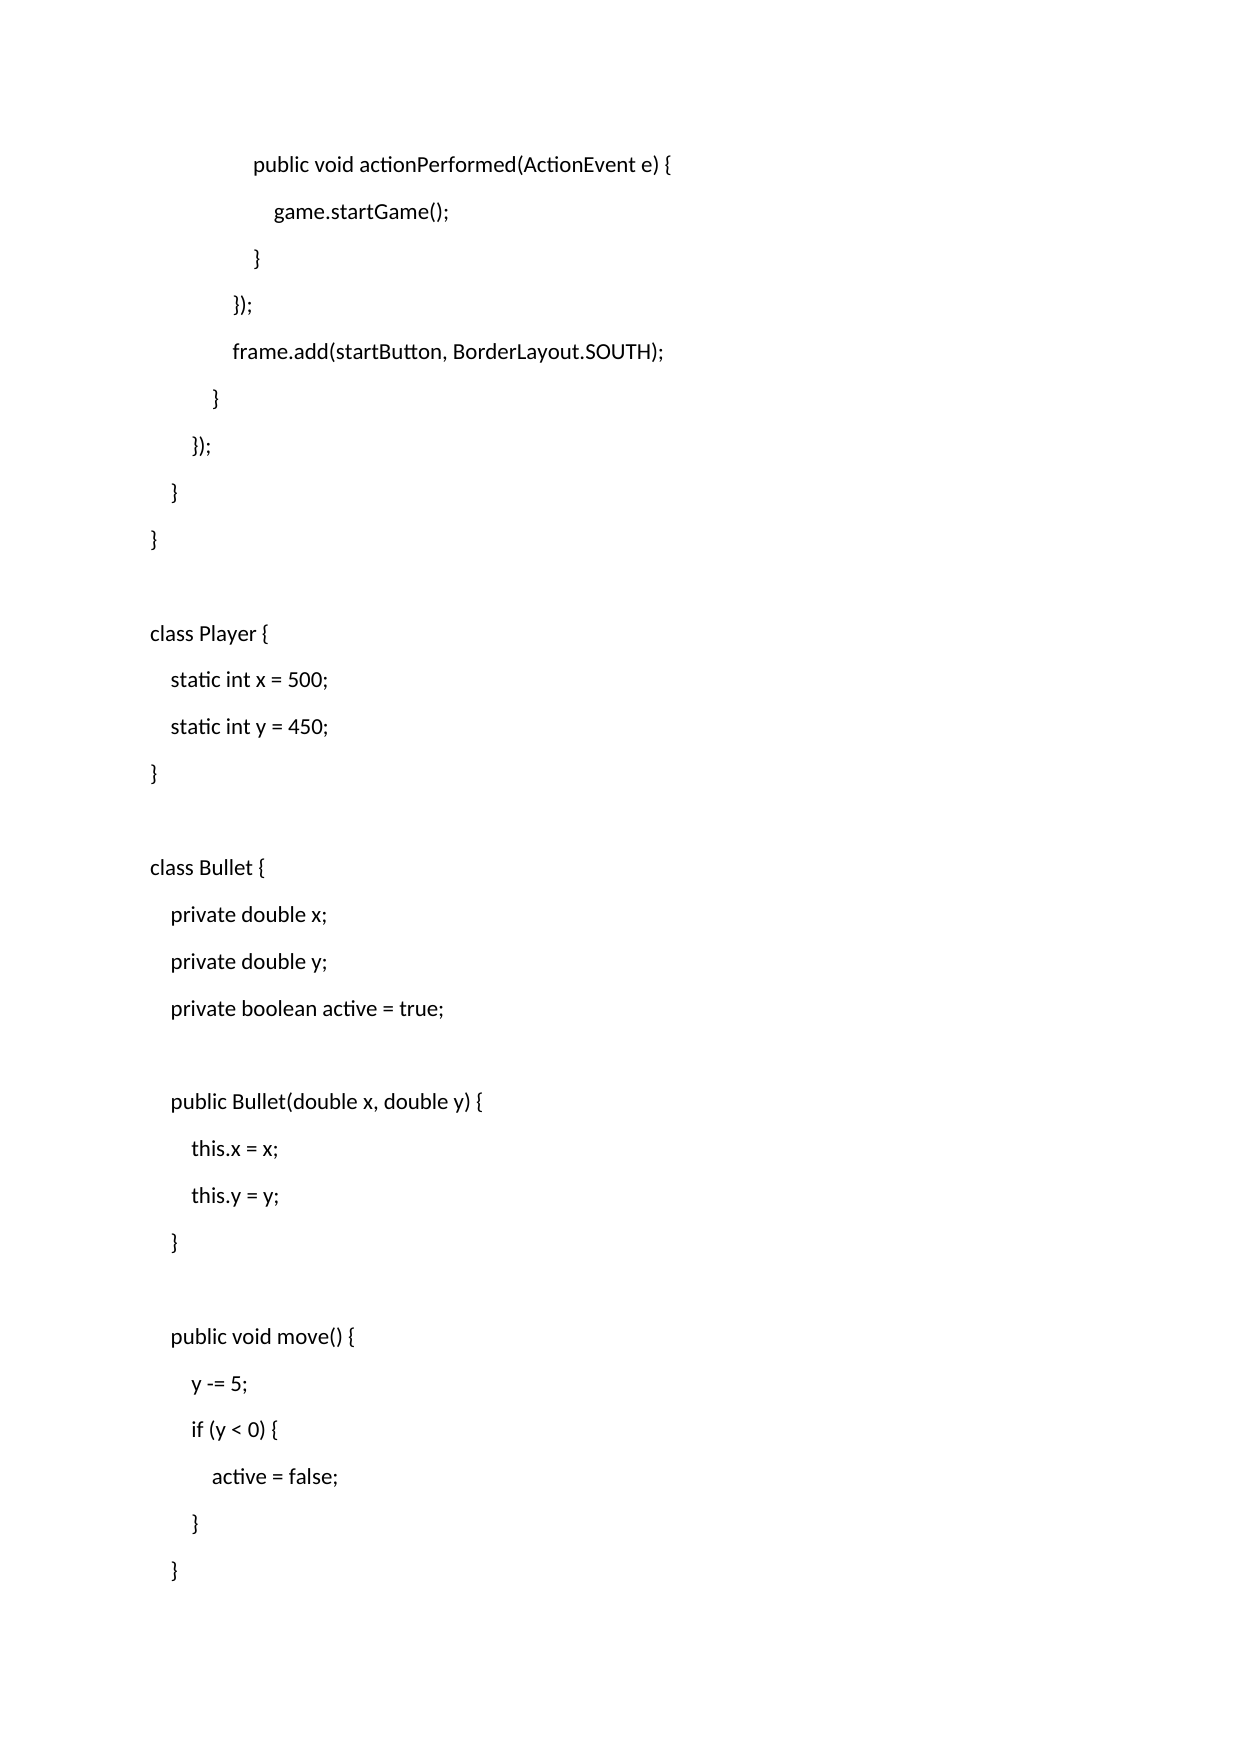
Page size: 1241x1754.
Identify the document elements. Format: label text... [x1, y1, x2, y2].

text public Bullet(double x, double y) { [150, 1087, 1090, 1116]
text class Player { [150, 619, 1090, 647]
text public void actionPerformed(ActionEvent e) { [150, 150, 1090, 178]
text } [150, 384, 1090, 412]
text class Bullet { [150, 853, 1090, 881]
text frame.add(startButton, BorderLayout.SOUTH); [150, 337, 1090, 366]
text active = false; [150, 1462, 1090, 1491]
text if (y < 0) { [150, 1416, 1090, 1444]
text this.y = y; [150, 1181, 1090, 1209]
text y -= 5; [150, 1369, 1090, 1397]
text } [150, 759, 1090, 787]
text static int y = 450; [150, 712, 1090, 741]
text public void move() { [150, 1322, 1090, 1350]
text } [150, 478, 1090, 506]
text }); [150, 431, 1090, 459]
text static int x = 500; [150, 666, 1090, 694]
text private boolean active = true; [150, 994, 1090, 1022]
text } [150, 525, 1090, 553]
text } [150, 1509, 1090, 1537]
text } [150, 244, 1090, 272]
text this.x = x; [150, 1134, 1090, 1162]
text } [150, 1228, 1090, 1256]
text game.startGame(); [150, 197, 1090, 225]
text private double y; [150, 947, 1090, 975]
text }); [150, 291, 1090, 319]
text } [150, 1556, 1090, 1584]
text private double x; [150, 900, 1090, 928]
